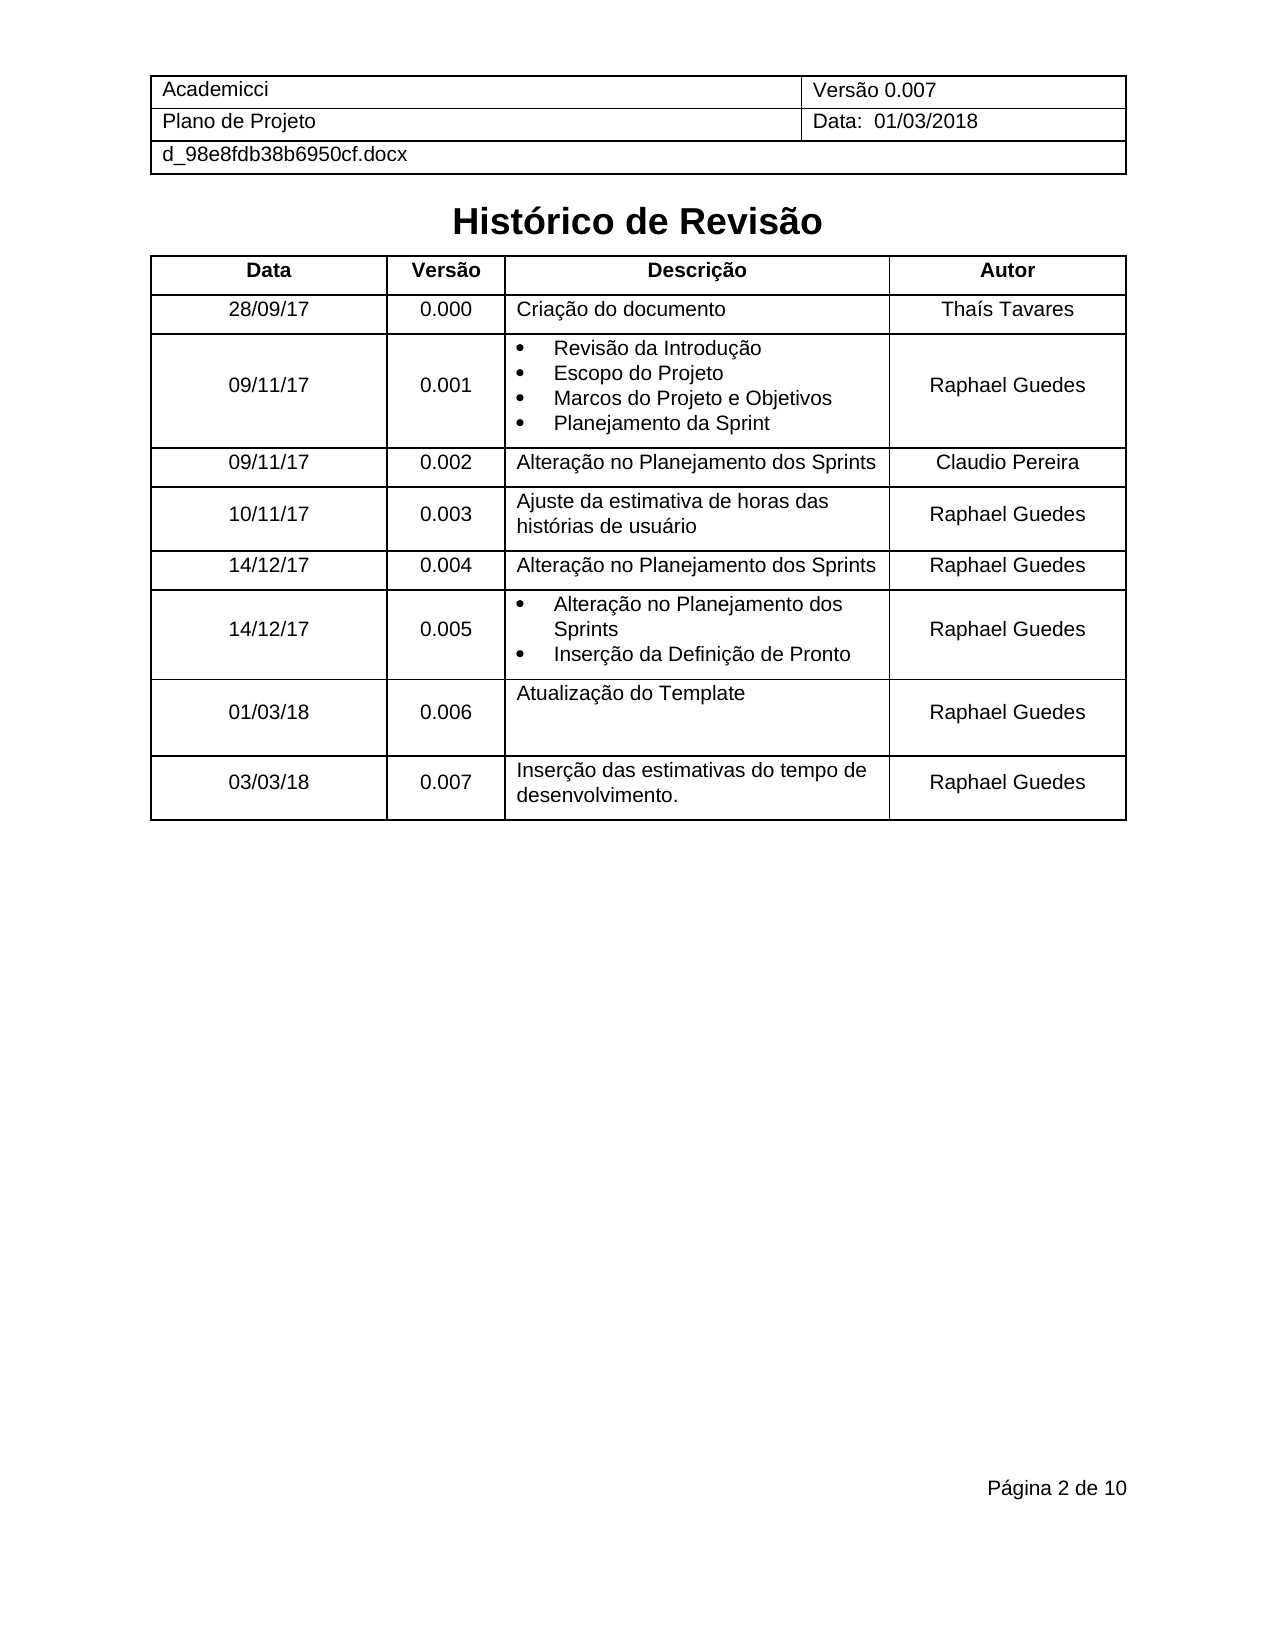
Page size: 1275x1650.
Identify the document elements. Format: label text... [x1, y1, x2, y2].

table_cell Alteração no Planejamento dos Sprints [506, 449, 889, 486]
table_cell 0.007 [388, 757, 504, 819]
table_cell Raphael Guedes [890, 757, 1125, 819]
table_cell 0.005 [388, 591, 504, 678]
table_header Data [152, 257, 386, 294]
table_cell Alteração no Planejamento dos Sprints Inserção da Definição de Pronto [506, 591, 889, 678]
table_header Descrição [506, 257, 889, 294]
table_cell 14/12/17 [152, 552, 386, 589]
table_cell Inserção das estimativas do tempo de desenvolvimento. [506, 757, 889, 819]
table_cell Raphael Guedes [890, 488, 1125, 550]
table_cell 09/11/17 [152, 335, 386, 447]
table_cell Claudio Pereira [890, 449, 1125, 486]
table_cell 0.002 [388, 449, 504, 486]
table_cell Atualização do Template [506, 680, 889, 755]
table_cell Alteração no Planejamento dos Sprints [506, 552, 889, 589]
table_cell Raphael Guedes [890, 552, 1125, 589]
table_cell Raphael Guedes [890, 335, 1125, 447]
table_cell Criação do documento [506, 296, 889, 333]
table_cell 03/03/18 [152, 757, 386, 819]
table_cell 01/03/18 [152, 680, 386, 755]
table_cell Raphael Guedes [890, 591, 1125, 678]
table_header Autor [890, 257, 1125, 294]
table_cell 09/11/17 [152, 449, 386, 486]
table_cell 14/12/17 [152, 591, 386, 678]
table_cell 0.003 [388, 488, 504, 550]
table_cell 0.006 [388, 680, 504, 755]
table_cell Thaís Tavares [890, 296, 1125, 333]
table_cell Raphael Guedes [890, 680, 1125, 755]
table_cell 0.001 [388, 335, 504, 447]
table_cell Revisão da Introdução Escopo do Projeto Marcos do Projeto e Objetivos Planejamento da Sprint [506, 335, 889, 447]
table_cell 10/11/17 [152, 488, 386, 550]
table_cell Ajuste da estimativa de horas das histórias de usuário [506, 488, 889, 550]
table_header Versão [388, 257, 504, 294]
table_cell 28/09/17 [152, 296, 386, 333]
title Histórico de Revisão [150, 199, 1125, 242]
table_cell 0.000 [388, 296, 504, 333]
table_cell 0.004 [388, 552, 504, 589]
